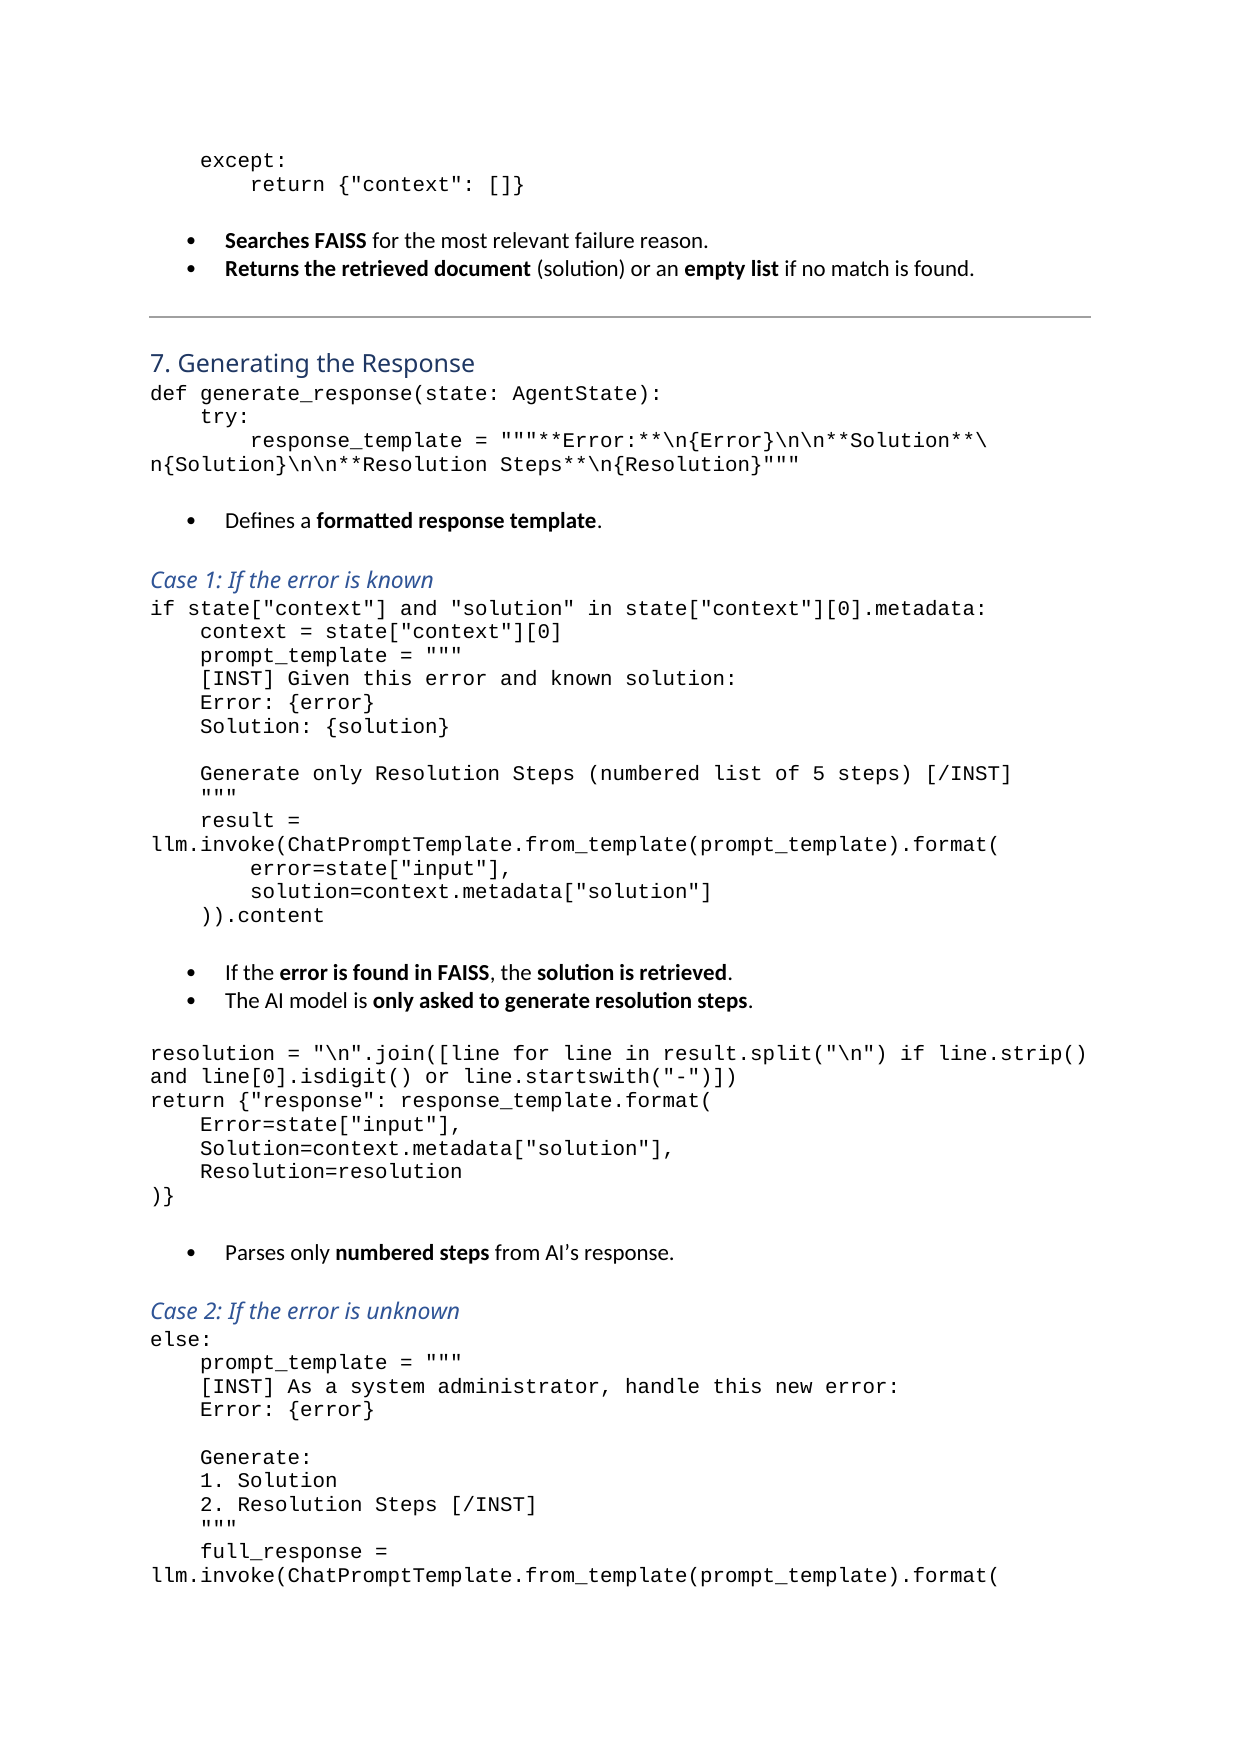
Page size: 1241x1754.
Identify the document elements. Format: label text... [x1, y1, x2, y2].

text )).content [150, 905, 1090, 928]
text """ [150, 1518, 1090, 1541]
subtitle 7. Generating the Response [150, 346, 1090, 380]
text [INST] Given this error and known solution: [150, 668, 1090, 692]
list The AI model is only asked to generate resolution steps. [187, 986, 1090, 1014]
list If the error is found in FAISS, the solution is retrieved. [187, 958, 1090, 986]
text prompt_template = """ [150, 1352, 1090, 1376]
text except: [150, 150, 1090, 174]
text if state["context"] and "solution" in state["context"][0].metadata: [150, 597, 1090, 621]
text [INST] As a system administrator, handle this new error: [150, 1376, 1090, 1399]
text 2. Resolution Steps [/INST] [150, 1494, 1090, 1518]
subtitle Case 1: If the error is known [150, 564, 1090, 595]
subtitle Case 2: If the error is unknown [150, 1295, 1090, 1326]
text Solution=context.metadata["solution"], [150, 1137, 1090, 1161]
text Error: {error} [150, 1399, 1090, 1423]
text error=state["input"], [150, 858, 1090, 881]
text Resolution=resolution [150, 1161, 1090, 1185]
text )} [150, 1185, 1090, 1208]
text result = llm.invoke(ChatPromptTemplate.from_template(prompt_template).format( [150, 810, 1090, 858]
text prompt_template = """ [150, 645, 1090, 668]
text Error=state["input"], [150, 1114, 1090, 1137]
list Parses only numbered steps from AI’s response. [187, 1238, 1090, 1266]
text Generate: [150, 1447, 1090, 1470]
text return {"context": []} [150, 174, 1090, 197]
text Generate only Resolution Steps (numbered list of 5 steps) [/INST] [150, 763, 1090, 787]
text full_response = llm.invoke(ChatPromptTemplate.from_template(prompt_template).format( [150, 1541, 1090, 1589]
text return {"response": response_template.format( [150, 1090, 1090, 1114]
text """ [150, 787, 1090, 810]
text def generate_response(state: AgentState): [150, 383, 1090, 406]
text Solution: {solution} [150, 716, 1090, 739]
list Returns the retrieved document (solution) or an empty list if no match is found. [187, 254, 1090, 282]
text response_template = """**Error:**\n{Error}\n\n**Solution**\n{Solution}\n\n**Resolution Steps**\n{Resolution}""" [150, 430, 1090, 477]
text 1. Solution [150, 1470, 1090, 1494]
text context = state["context"][0] [150, 621, 1090, 645]
list Defines a formatted response template. [187, 507, 1090, 534]
text Error: {error} [150, 692, 1090, 716]
list Searches FAISS for the most relevant failure reason. [187, 226, 1090, 254]
text else: [150, 1328, 1090, 1352]
text resolution = "\n".join([line for line in result.split("\n") if line.strip() and line[0].isdigit() or line.startswith("-")]) [150, 1043, 1090, 1090]
text solution=context.metadata["solution"] [150, 881, 1090, 905]
text try: [150, 406, 1090, 430]
